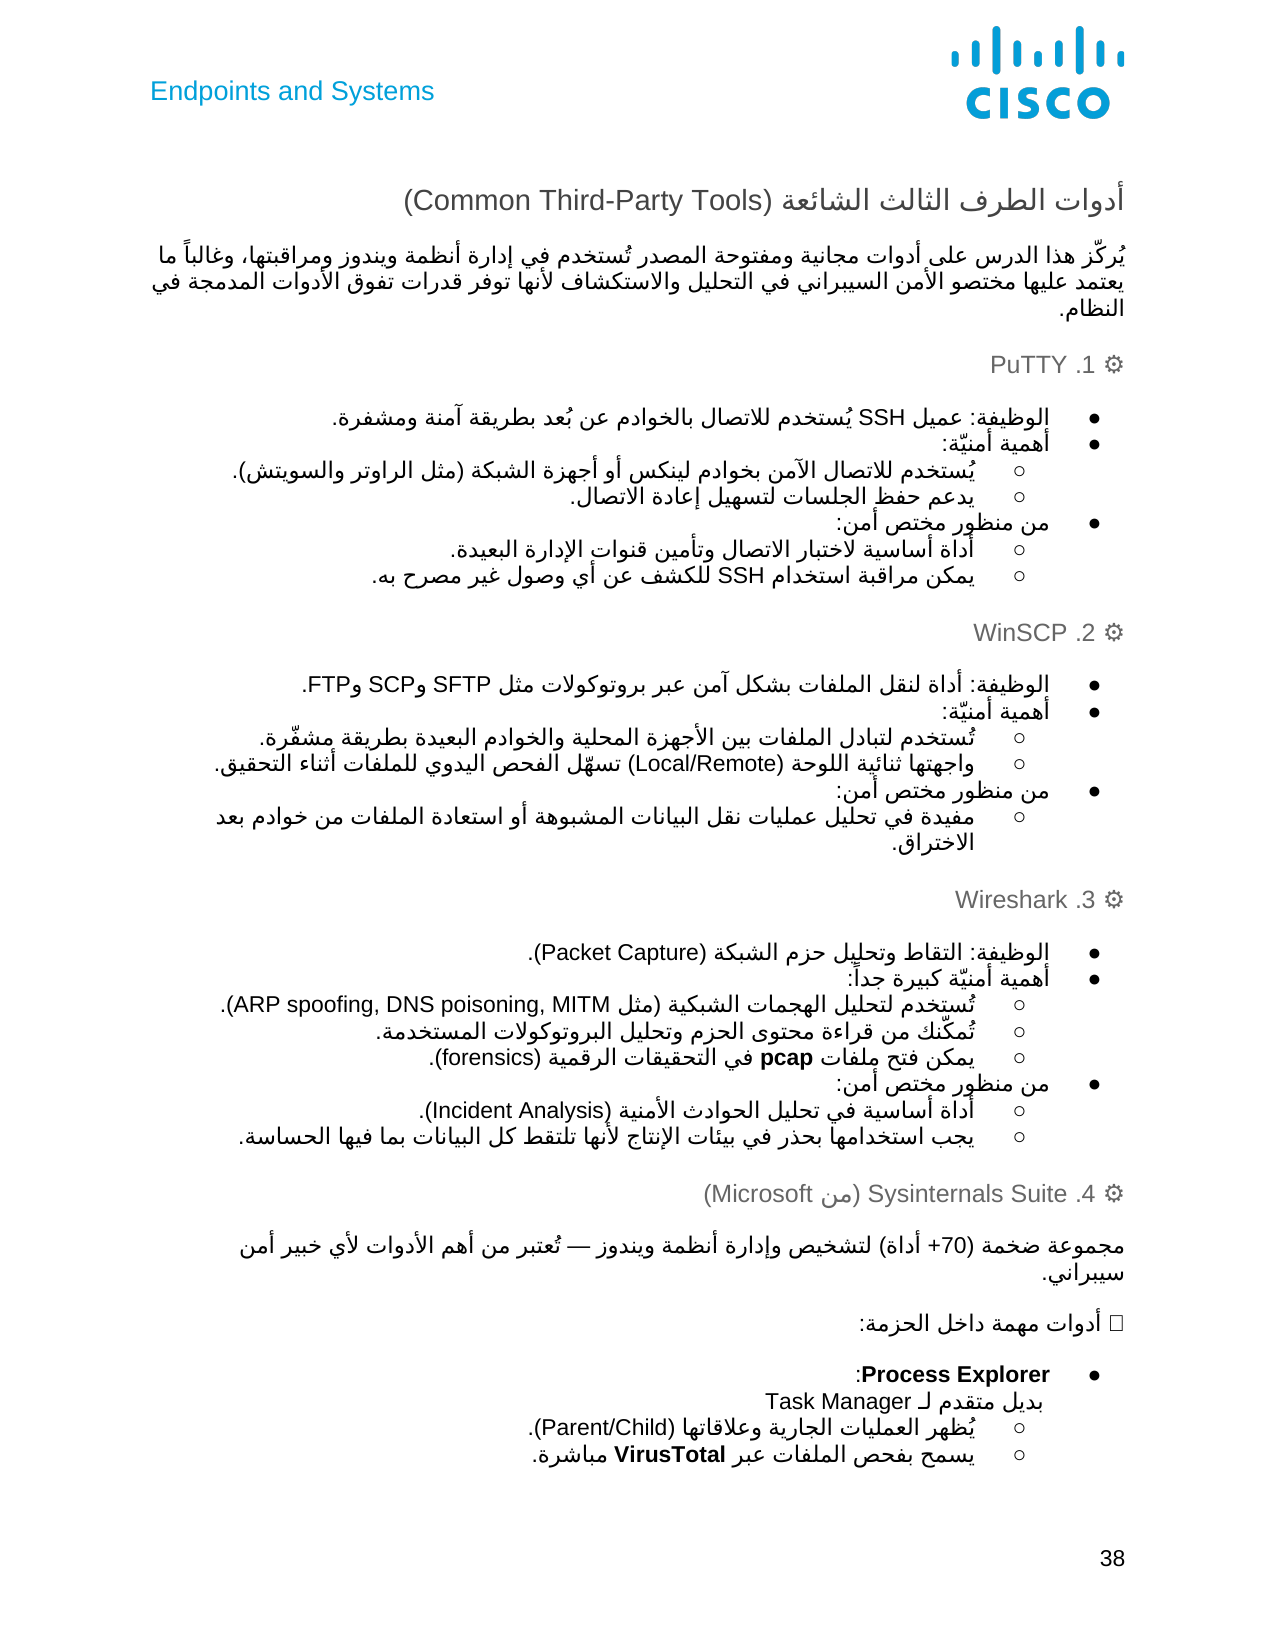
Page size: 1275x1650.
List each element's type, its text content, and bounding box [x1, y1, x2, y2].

picture [951, 26, 1125, 119]
text يُركّز هذا الدرس على أدوات مجانية ومفتوحة المصدر تُستخدم في إدارة أنظمة ويندوز ومراقبتها، وغالباً ما يعتمد عليها مختصو الأمن السيبراني في التحليل والاستكشاف لأنها توفر قدرات تفوق الأدوات المدمجة في النظام. [150, 242, 1125, 321]
subtitle ⚙️ 2. WinSCP [150, 617, 1125, 646]
subtitle ⚙️ 4. Sysinternals Suite (من Microsoft) [150, 1179, 1125, 1207]
text مجموعة ضخمة (70+ أداة) لتشخيص وإدارة أنظمة ويندوز — تُعتبر من أهم الأدوات لأي خبير أمن سيبراني. [150, 1232, 1125, 1285]
list يجب استخدامها بحذر في بيئات الإنتاج لأنها تلتقط كل البيانات بما فيها الحساسة. [150, 1123, 1012, 1149]
list تُمكّنك من قراءة محتوى الحزم وتحليل البروتوكولات المستخدمة. [150, 1018, 1012, 1044]
list تُستخدم لتبادل الملفات بين الأجهزة المحلية والخوادم البعيدة بطريقة مشفّرة. [150, 724, 1012, 750]
list أهمية أمنيّة كبيرة جداً: [150, 965, 1087, 991]
list يُستخدم للاتصال الآمن بخوادم لينكس أو أجهزة الشبكة (مثل الراوتر والسويتش). [150, 457, 1012, 483]
list يدعم حفظ الجلسات لتسهيل إعادة الاتصال. [150, 483, 1012, 509]
list تُستخدم لتحليل الهجمات الشبكية (مثل ARP spoofing, DNS poisoning, MITM). [150, 991, 1012, 1018]
subtitle 🔹 أدوات مهمة داخل الحزمة: [150, 1310, 1125, 1336]
list أهمية أمنيّة: [150, 430, 1087, 457]
list أهمية أمنيّة: [150, 698, 1087, 724]
list الوظيفة: التقاط وتحليل حزم الشبكة (Packet Capture). [150, 939, 1087, 965]
subtitle ⚙️ 1. PuTTY [150, 350, 1125, 379]
list أداة أساسية لاختبار الاتصال وتأمين قنوات الإدارة البعيدة. [150, 536, 1012, 562]
list يُظهر العمليات الجارية وعلاقاتها (Parent/Child). [150, 1414, 1012, 1441]
list أداة أساسية في تحليل الحوادث الأمنية (Incident Analysis). [150, 1097, 1012, 1123]
list يمكن فتح ملفات pcap في التحقيقات الرقمية (forensics). [150, 1044, 1012, 1070]
list Process Explorer: بديل متقدم لـ Task Manager [150, 1361, 1087, 1414]
list من منظور مختص أمن: [150, 1070, 1087, 1097]
list مفيدة في تحليل عمليات نقل البيانات المشبوهة أو استعادة الملفات من خوادم بعد الاختراق. [150, 803, 1012, 856]
list الوظيفة: أداة لنقل الملفات بشكل آمن عبر بروتوكولات مثل SFTP وSCP وFTP. [150, 671, 1087, 698]
list يمكن مراقبة استخدام SSH للكشف عن أي وصول غير مصرح به. [150, 562, 1012, 588]
list من منظور مختص أمن: [150, 777, 1087, 803]
list يسمح بفحص الملفات عبر VirusTotal مباشرة. [150, 1441, 1012, 1467]
picture [1086, 96, 1101, 110]
subtitle ⚙️ 3. Wireshark [150, 885, 1125, 914]
list واجهتها ثنائية اللوحة (Local/Remote) تسهّل الفحص اليدوي للملفات أثناء التحقيق. [150, 750, 1012, 777]
list الوظيفة: عميل SSH يُستخدم للاتصال بالخوادم عن بُعد بطريقة آمنة ومشفرة. [150, 404, 1087, 430]
subtitle أدوات الطرف الثالث الشائعة (Common Third-Party Tools) [150, 183, 1125, 217]
list من منظور مختص أمن: [150, 509, 1087, 536]
